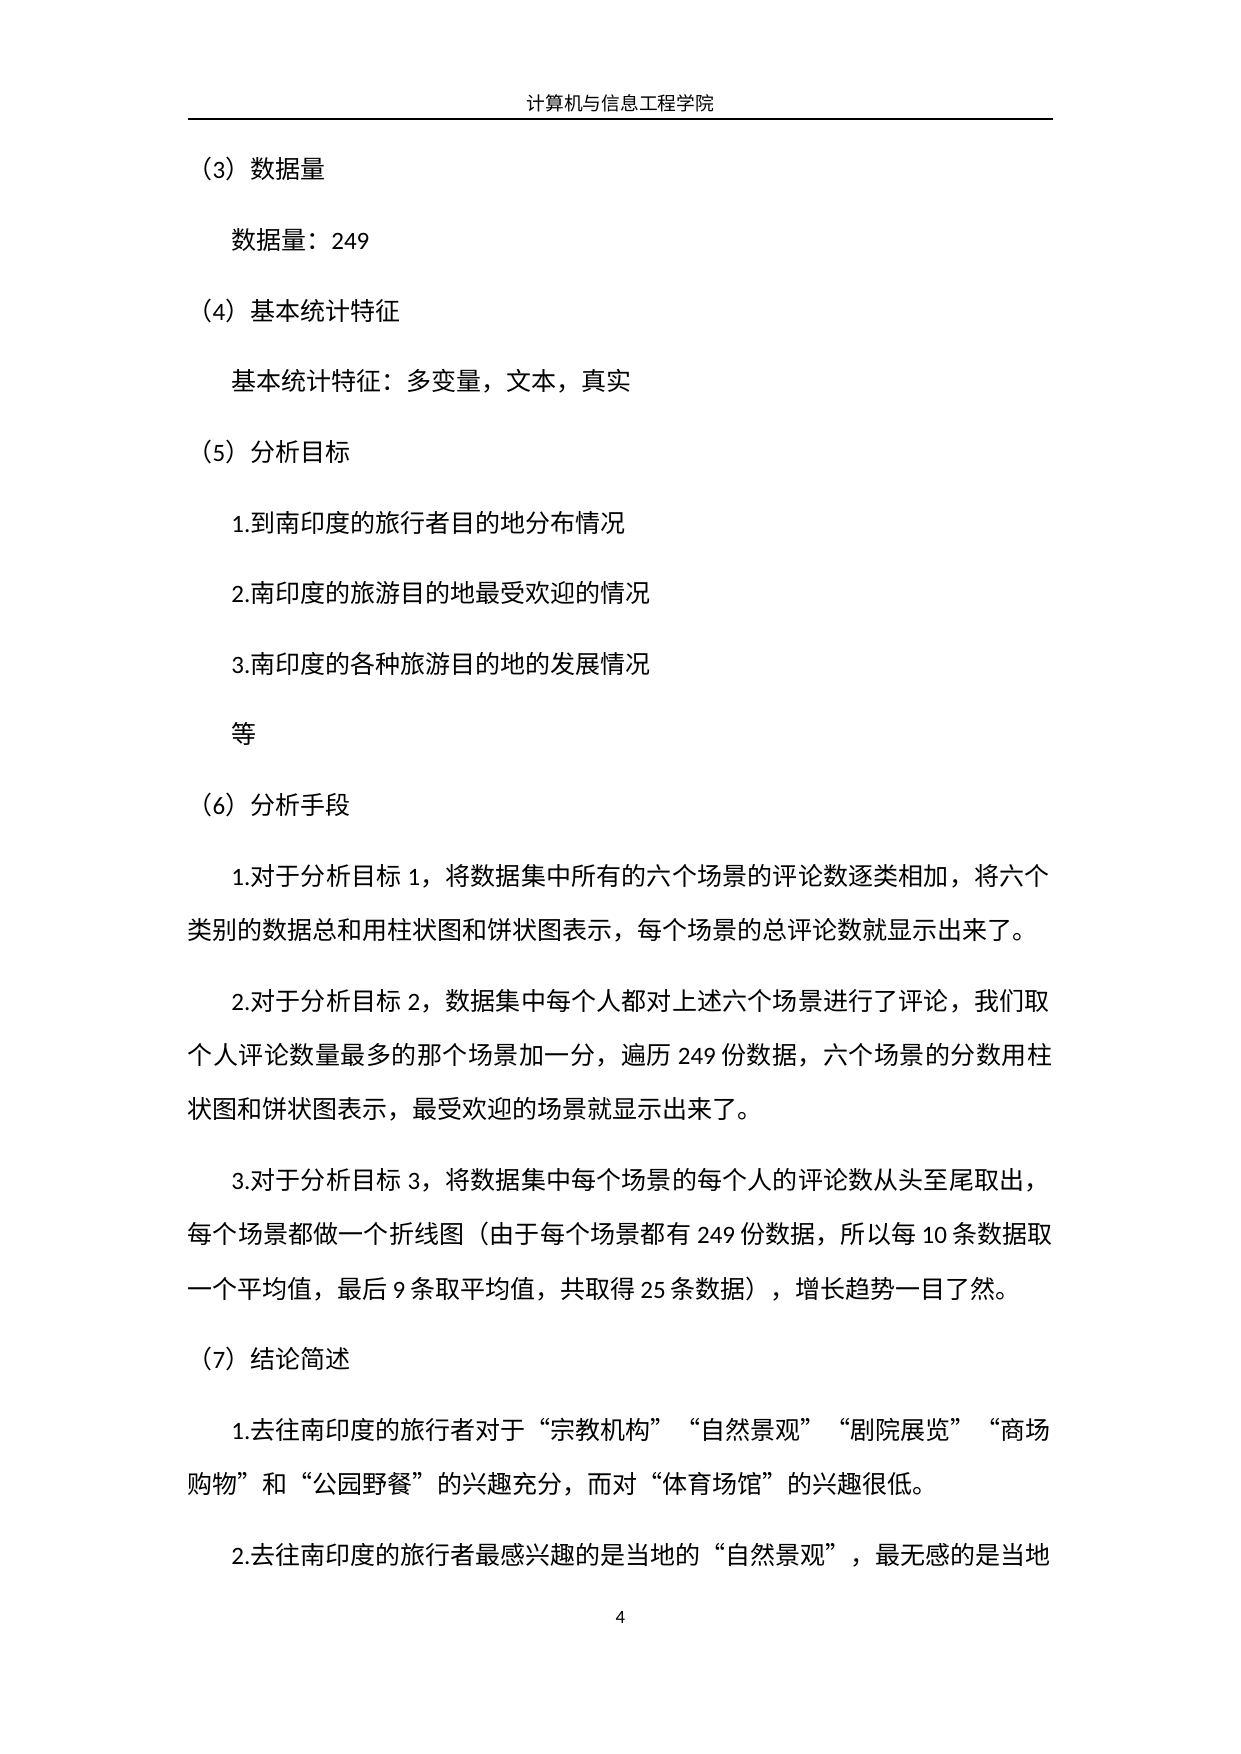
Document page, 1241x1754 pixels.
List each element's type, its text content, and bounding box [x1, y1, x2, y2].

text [187, 1536, 1053, 1572]
text 等 [187, 715, 1053, 751]
text 3.南印度的各种旅游目的地的发展情况 [187, 644, 1053, 681]
text 1.对于分析目标1，将数据集中所有的六个场景的评论数逐类相加，将六个类别的数据总和用柱状图和饼状图表示，每个场景的总评论数就显示出来了。 [187, 856, 1053, 947]
text （6）分析手段 [187, 786, 1053, 822]
text 基本统计特征：多变量，文本，真实 [187, 362, 1053, 398]
text 3.对于分析目标3，将数据集中每个场景的每个人的评论数从头至尾取出，每个场景都做一个折线图（由于每个场景都有249份数据，所以每10条数据取一个平均值，最后9条取平均值，共取得25条数据），增长趋势一目了然。 [187, 1161, 1053, 1306]
text （3）数据量 [187, 150, 1053, 186]
text 数据量：249 [187, 221, 1053, 257]
text （7）结论简述 [187, 1340, 1053, 1376]
text （5）分析目标 [187, 432, 1053, 469]
text 2.对于分析目标2，数据集中每个人都对上述六个场景进行了评论，我们取个人评论数量最多的那个场景加一分，遍历249份数据，六个场景的分数用柱状图和饼状图表示，最受欢迎的场景就显示出来了。 [187, 981, 1053, 1126]
text 1.到南印度的旅行者目的地分布情况 [187, 503, 1053, 539]
text （4）基本统计特征 [187, 291, 1053, 327]
text 2.南印度的旅游目的地最受欢迎的情况 [187, 574, 1053, 610]
text 1.去往南印度的旅行者对于“宗教机构”“自然景观”“剧院展览”“商场购物”和“公园野餐”的兴趣充分，而对“体育场馆”的兴趣很低。 [187, 1411, 1053, 1501]
